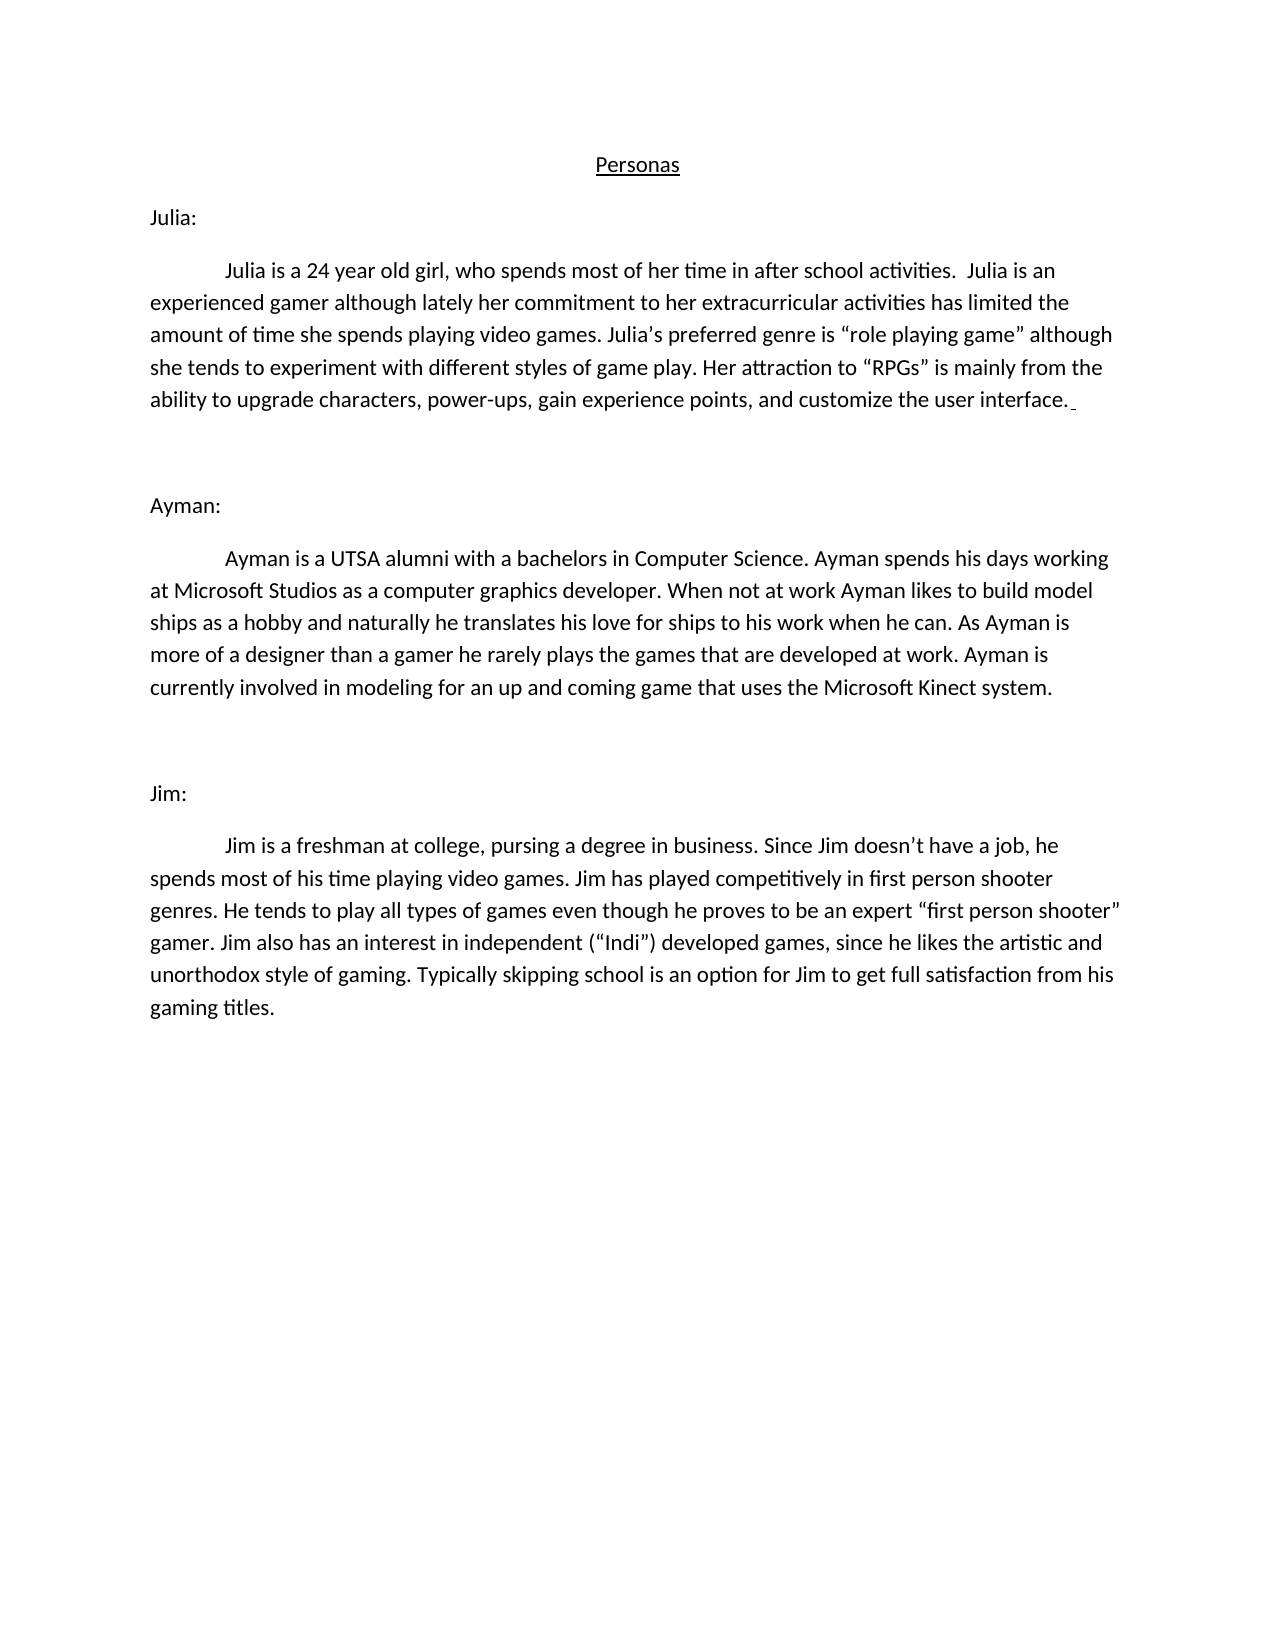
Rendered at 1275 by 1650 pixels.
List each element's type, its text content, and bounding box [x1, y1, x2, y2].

text Julia is a 24 year old girl, who spends most of her time in after school activities. Julia is an experienced gamer although lately her commitment to her extracurricular activities has limited the amount of time she spends playing video games. Julia’s preferred genre is “role playing game” although she tends to experiment with different styles of game play. Her attraction to “RPGs” is mainly from the ability to upgrade characters, power-ups, gain experience points, and customize the user interface. [150, 256, 1125, 413]
text Ayman is a UTSA alumni with a bachelors in Computer Science. Ayman spends his days working at Microsoft Studios as a computer graphics developer. When not at work Ayman likes to build model ships as a hobby and naturally he translates his love for ships to his work when he can. As Ayman is more of a designer than a gamer he rarely plays the games that are developed at work. Ayman is currently involved in modeling for an up and coming game that uses the Microsoft Kinect system. [150, 544, 1125, 701]
text Julia: [150, 203, 1125, 231]
text Ayman: [150, 491, 1125, 519]
text Jim is a freshman at college, pursing a degree in business. Since Jim doesn’t have a job, he spends most of his time playing video games. Jim has played competitively in first person shooter genres. He tends to play all types of games even though he proves to be an expert “first person shooter” gamer. Jim also has an interest in independent (“Indi”) developed games, since he likes the artistic and unorthodox style of gaming. Typically skipping school is an option for Jim to get full satisfaction from his gaming titles. [150, 832, 1125, 1021]
text Personas [150, 150, 1125, 178]
text Jim: [150, 779, 1125, 807]
